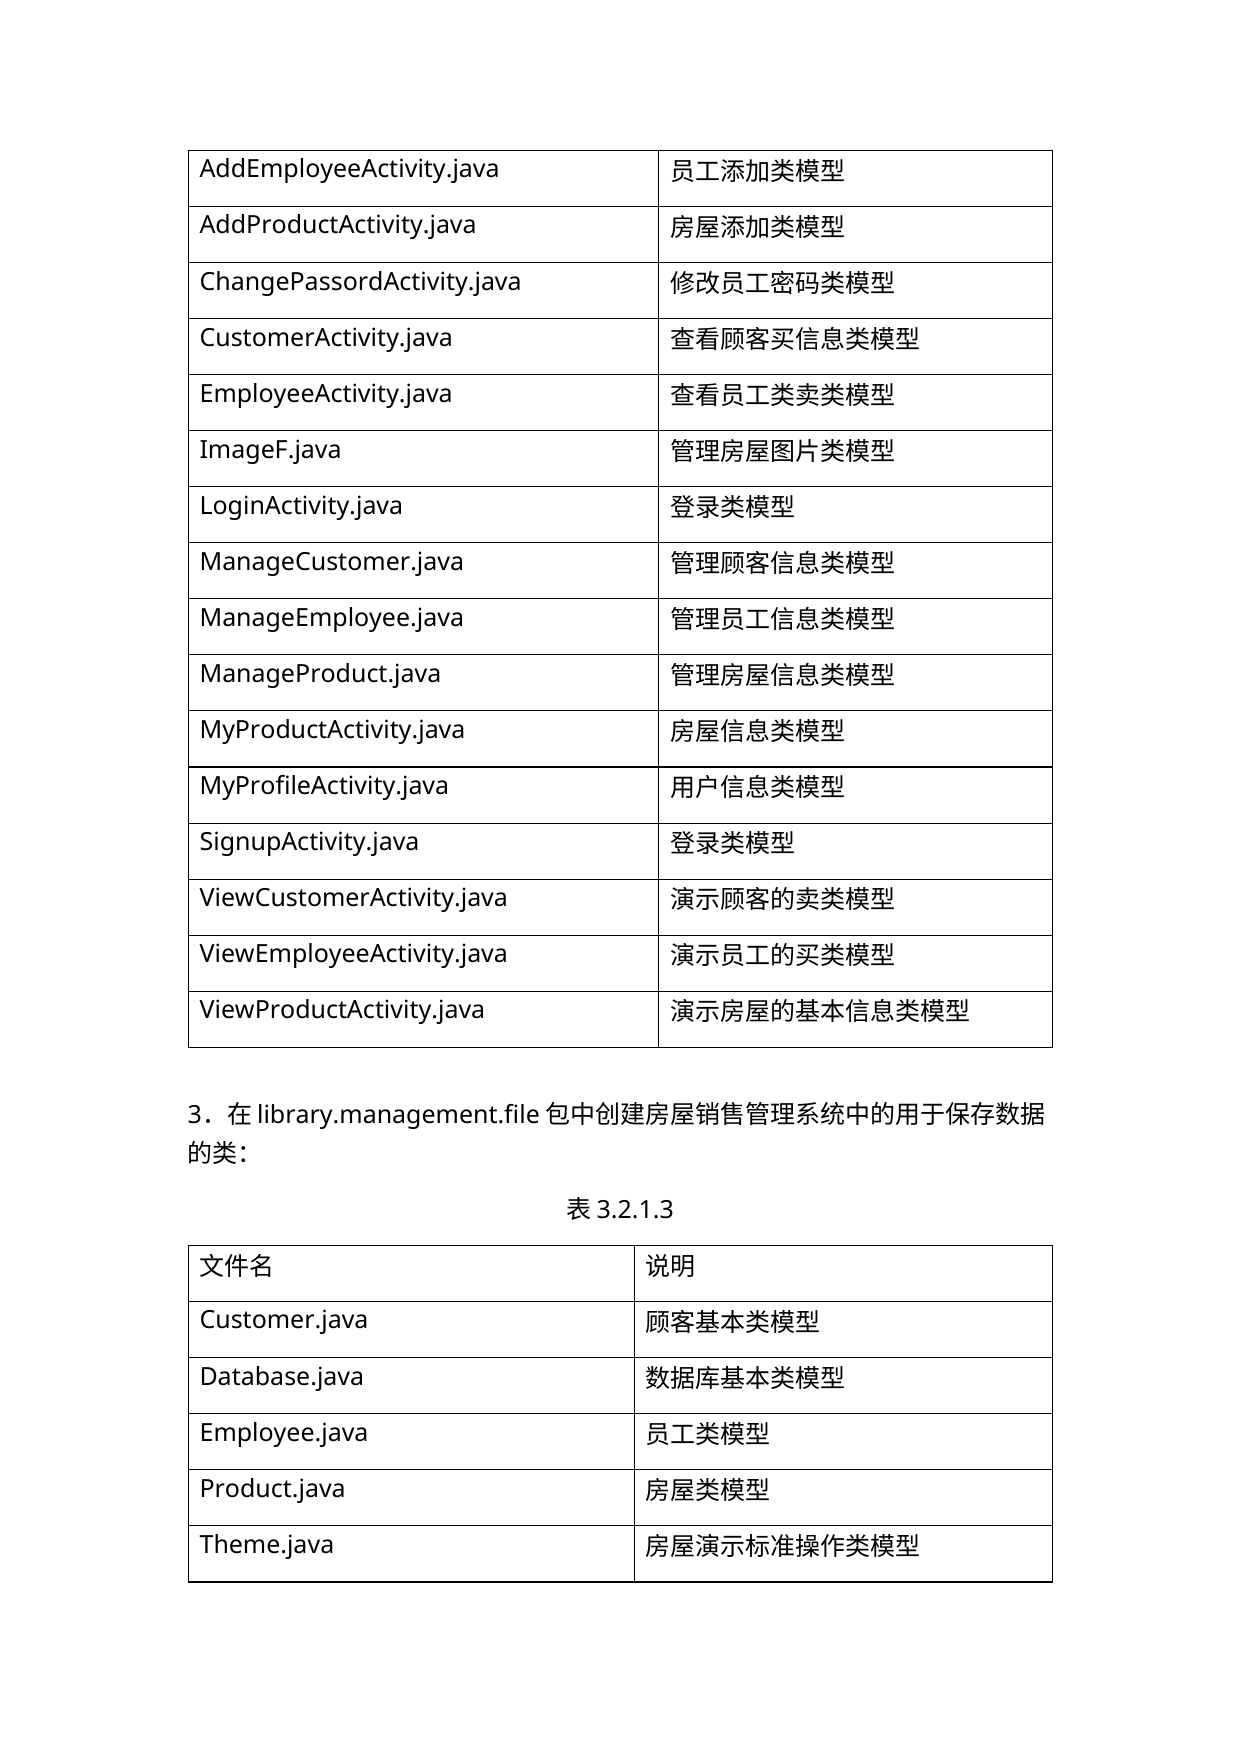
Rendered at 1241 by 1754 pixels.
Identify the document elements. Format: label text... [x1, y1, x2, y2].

table_cell AddProductActivity.java [189, 207, 658, 262]
table_cell CustomerActivity.java [189, 319, 658, 374]
text 3．在library.management.file包中创建房屋销售管理系统中的用于保存数据的类： [187, 1094, 1053, 1170]
table_cell 登录类模型 [659, 487, 1052, 542]
table_cell 房屋信息类模型 [659, 711, 1052, 766]
table_cell 查看顾客买信息类模型 [659, 319, 1052, 374]
table_cell 顾客基本类模型 [635, 1302, 1052, 1357]
table_cell 管理房屋信息类模型 [659, 655, 1052, 710]
table_cell 演示房屋的基本信息类模型 [659, 992, 1052, 1047]
table_cell 登录类模型 [659, 824, 1052, 878]
table_cell EmployeeActivity.java [189, 375, 658, 430]
table_cell ImageF.java [189, 431, 658, 486]
table_cell SignupActivity.java [189, 824, 658, 878]
table_cell 房屋演示标准操作类模型 [635, 1526, 1052, 1581]
table_cell LoginActivity.java [189, 487, 658, 542]
table_cell Employee.java [189, 1414, 634, 1469]
table_cell 房屋添加类模型 [659, 207, 1052, 262]
table_header 文件名 [189, 1246, 634, 1301]
table_cell 房屋类模型 [635, 1470, 1052, 1525]
table_cell ManageCustomer.java [189, 543, 658, 598]
table_header 说明 [635, 1246, 1052, 1301]
table_cell ManageEmployee.java [189, 599, 658, 654]
table_cell 用户信息类模型 [659, 768, 1052, 822]
table_cell Theme.java [189, 1526, 634, 1581]
table_cell MyProfileActivity.java [189, 768, 658, 822]
table_cell 查看员工类卖类模型 [659, 375, 1052, 430]
table_cell ViewProductActivity.java [189, 992, 658, 1047]
table_cell ManageProduct.java [189, 655, 658, 710]
table_cell 修改员工密码类模型 [659, 263, 1052, 318]
table_cell Database.java [189, 1358, 634, 1413]
table_cell ViewCustomerActivity.java [189, 880, 658, 934]
table_cell 演示顾客的卖类模型 [659, 880, 1052, 934]
table_cell 管理顾客信息类模型 [659, 543, 1052, 598]
table_cell 管理员工信息类模型 [659, 599, 1052, 654]
table_cell AddEmployeeActivity.java [189, 151, 658, 206]
table_cell 演示员工的买类模型 [659, 936, 1052, 991]
table_cell Product.java [189, 1470, 634, 1525]
table_cell 员工类模型 [635, 1414, 1052, 1469]
text 表3.2.1.3 [187, 1189, 1053, 1226]
table_cell Customer.java [189, 1302, 634, 1357]
table_cell 员工添加类模型 [659, 151, 1052, 206]
table_cell 管理房屋图片类模型 [659, 431, 1052, 486]
table_cell MyProductActivity.java [189, 711, 658, 766]
table_cell ViewEmployeeActivity.java [189, 936, 658, 991]
table_cell 数据库基本类模型 [635, 1358, 1052, 1413]
table_cell ChangePassordActivity.java [189, 263, 658, 318]
